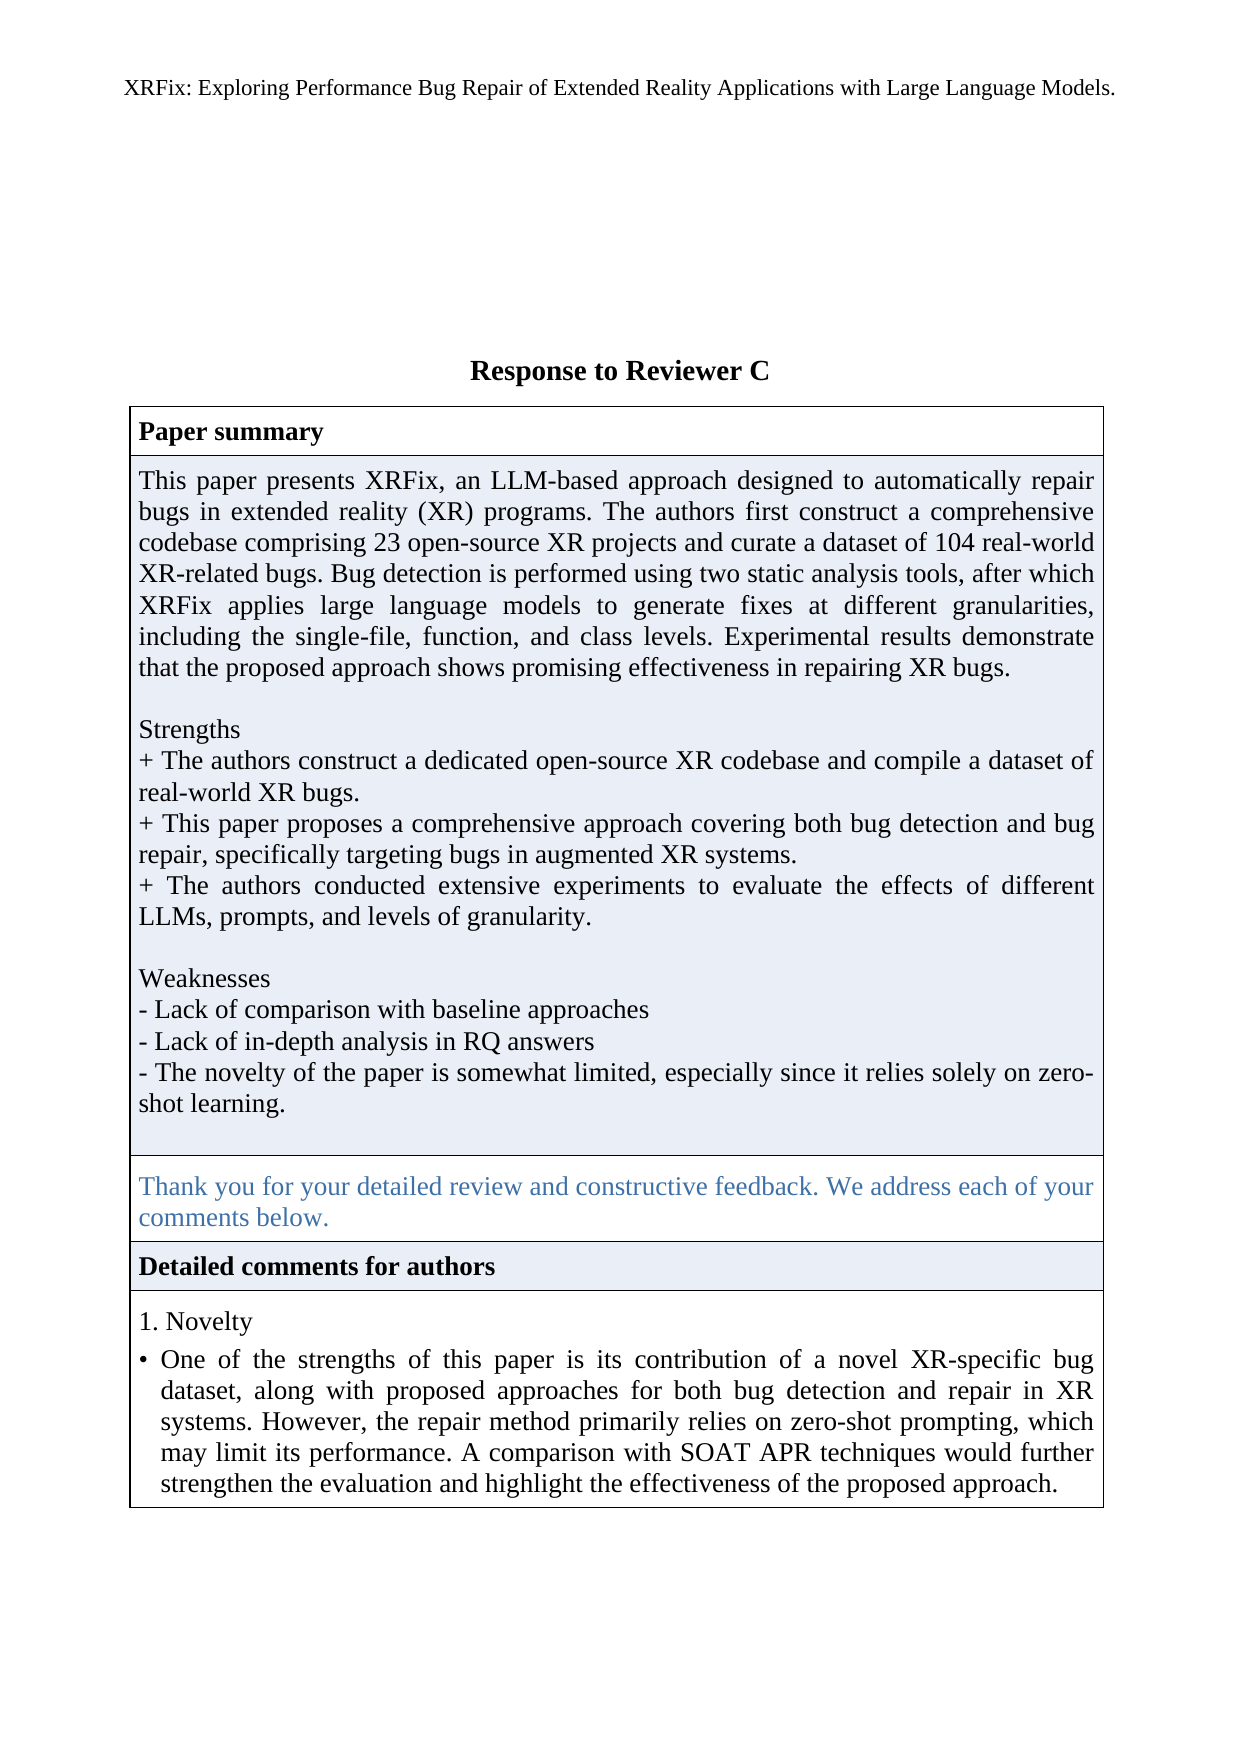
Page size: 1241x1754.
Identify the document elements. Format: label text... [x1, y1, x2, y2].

table_header Paper summary [131, 407, 1103, 455]
text Response to Reviewer C [118, 353, 1122, 387]
table_cell This paper presents XRFix, an LLM-based approach designed to automatically repair bugs in extended reality (XR) programs. The authors first construct a comprehensive codebase comprising 23 open-source XR projects and curate a dataset of 104 real-world XR-related bugs. Bug detection is performed using two static analysis tools, after which XRFix applies large language models to generate fixes at different granularities, including the single-file, function, and class levels. Experimental results demonstrate that the proposed approach shows promising effectiveness in repairing XR bugs. Strengths + The authors construct a dedicated open-source XR codebase and compile a dataset of real-world XR bugs. + This paper proposes a comprehensive approach covering both bug detection and bug repair, specifically targeting bugs in augmented XR systems. + The authors conducted extensive experiments to evaluate the effects of different LLMs, prompts, and levels of granularity. Weaknesses - Lack of comparison with baseline approaches - Lack of in-depth analysis in RQ answers - The novelty of the paper is somewhat limited, especially since it relies solely on zero-shot learning. [131, 456, 1103, 1155]
table_cell Detailed comments for authors [131, 1242, 1103, 1290]
table_cell Thank you for your detailed review and constructive feedback. We address each of your comments below. [131, 1156, 1103, 1241]
table_cell 1. Novelty One of the strengths of this paper is its contribution of a novel XR-specific bug dataset, along with proposed approaches for both bug detection and repair in XR systems. However, the repair method primarily relies on zero-shot prompting, which may limit its performance. A comparison with SOAT APR techniques would further strengthen the evaluation and highlight the effectiveness of the proposed approach. [131, 1291, 1103, 1507]
